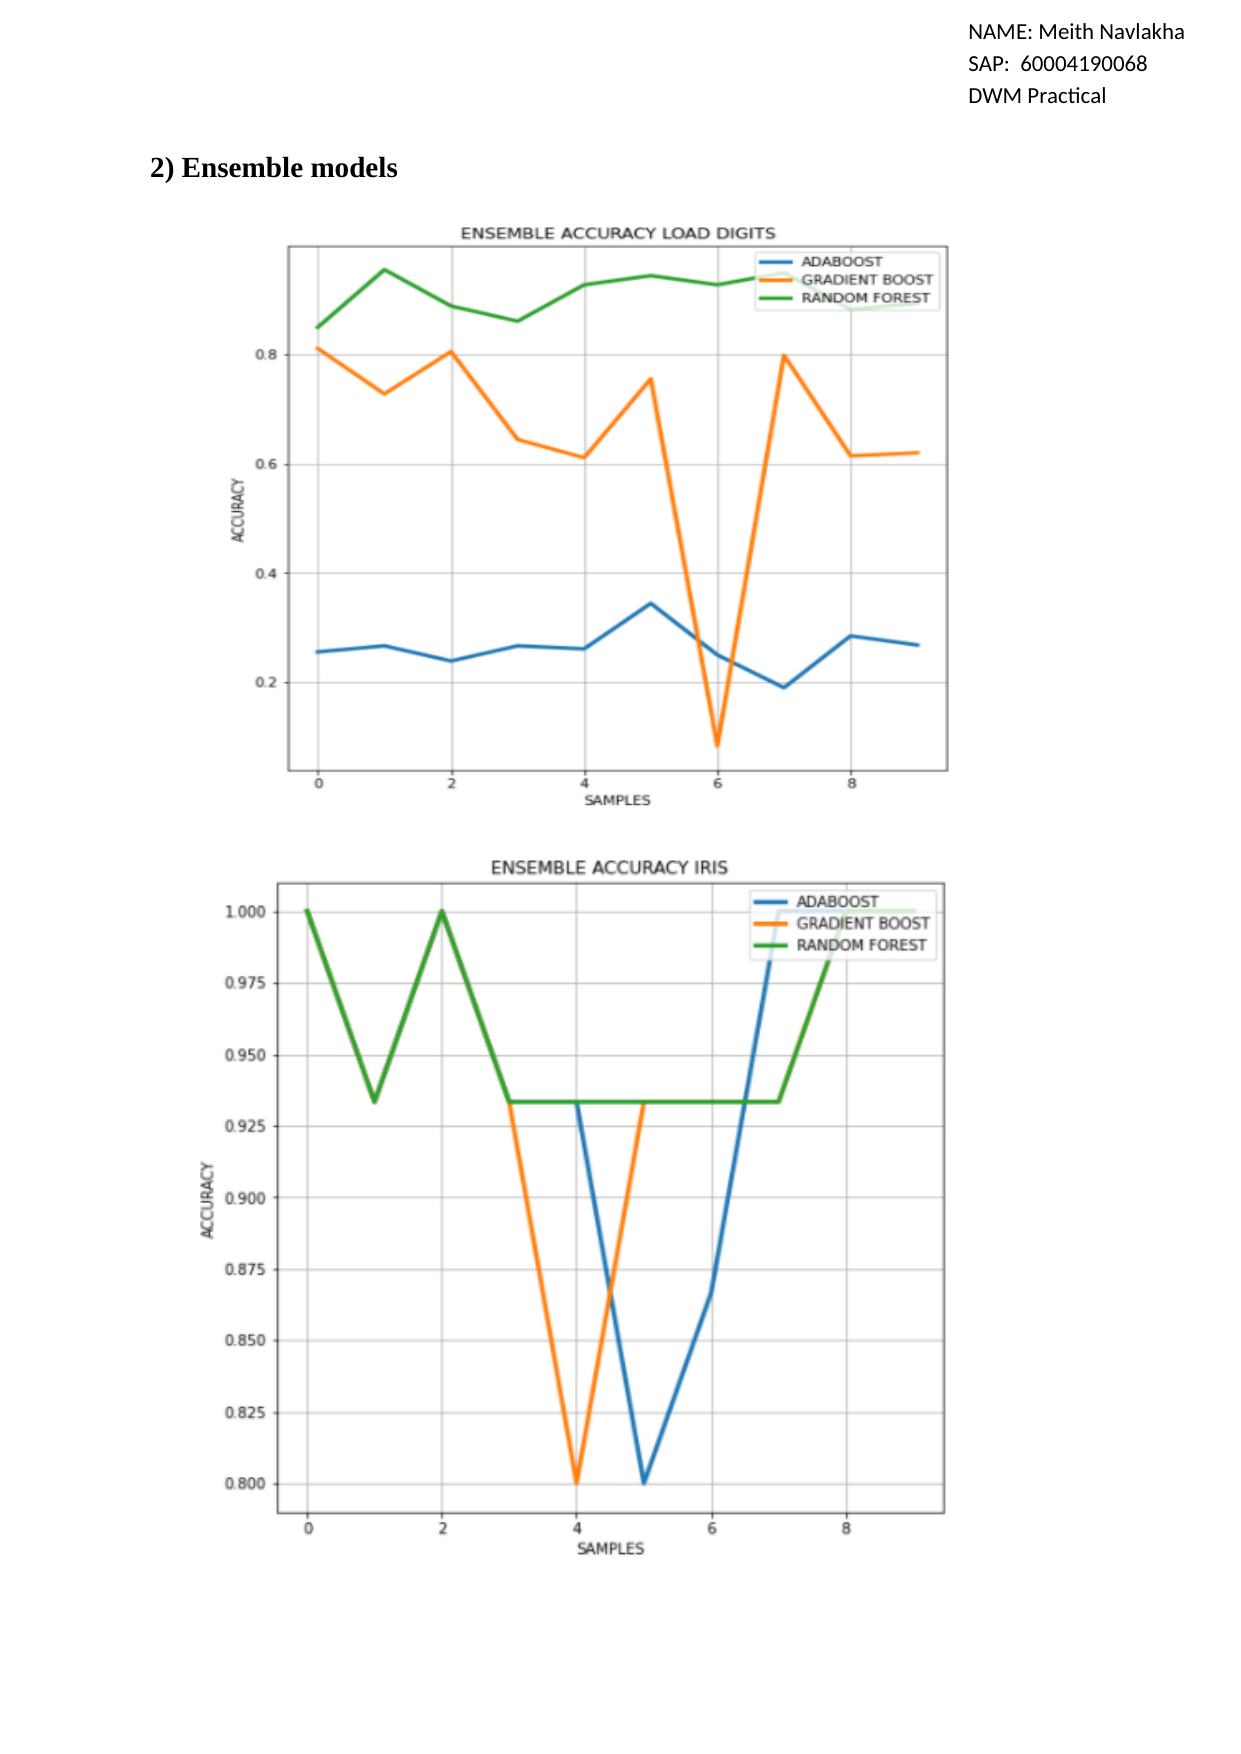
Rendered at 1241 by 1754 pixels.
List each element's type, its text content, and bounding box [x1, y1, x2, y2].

picture [199, 840, 1042, 1582]
picture [210, 209, 1031, 816]
text 2) Ensemble models [150, 150, 1090, 183]
